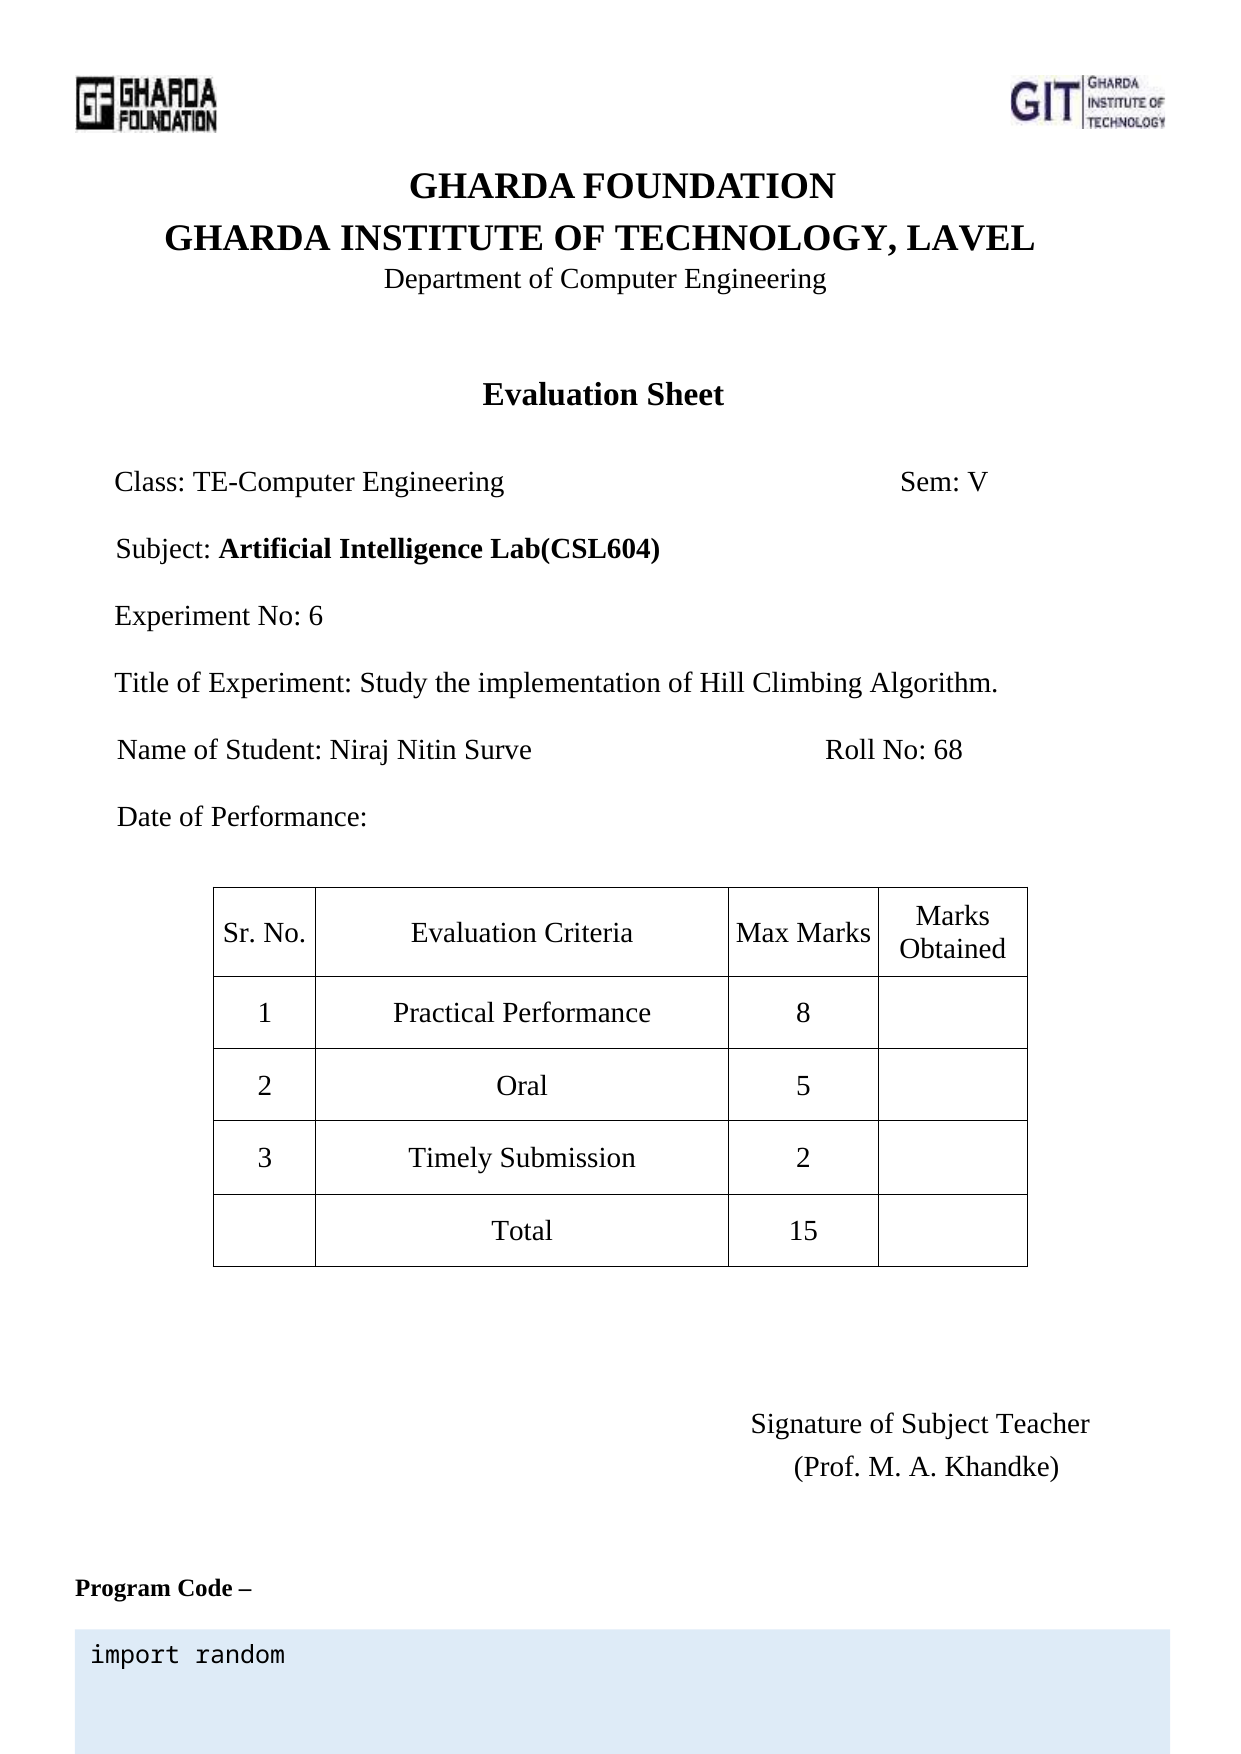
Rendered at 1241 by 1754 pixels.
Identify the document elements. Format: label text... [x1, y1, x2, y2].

text Title of Experiment: Study the implementation of Hill Climbing Algorithm. [114, 665, 1165, 698]
text GHARDA INSTITUTE OF TECHNOLOGY, LAVEL [144, 216, 1056, 259]
text Experiment No: 6 [114, 598, 1165, 631]
table_cell Oral [316, 1049, 728, 1120]
table_cell Timely Submission [316, 1121, 728, 1193]
text Department of Computer Engineering [144, 261, 1066, 295]
table_cell [214, 1195, 315, 1266]
table_header Sr. No. [214, 888, 315, 976]
table_cell [879, 1049, 1027, 1120]
picture [1010, 75, 1166, 129]
table_cell 8 [729, 977, 878, 1048]
text (Prof. M. A. Khandke) [675, 1449, 1097, 1483]
table_cell 3 [214, 1121, 315, 1193]
picture [75, 75, 218, 133]
text GHARDA FOUNDATION [144, 163, 1101, 207]
text Program Code – [75, 1573, 1165, 1602]
text Class: TE-Computer Engineering Sem: V Subject: Artificial Intelligence Lab(CSL604) [114, 464, 1000, 564]
table_header Evaluation Criteria [316, 888, 728, 976]
table_cell [879, 1121, 1027, 1193]
table_cell Practical Performance [316, 977, 728, 1048]
text Name of Student: Niraj Nitin Surve Roll No: 68 [117, 732, 1165, 766]
table_cell 5 [729, 1049, 878, 1120]
table_cell Total [316, 1195, 728, 1266]
table_cell 15 [729, 1195, 878, 1266]
table_cell [879, 1195, 1027, 1266]
text Signature of Subject Teacher [375, 1406, 1097, 1440]
table_cell 1 [214, 977, 315, 1048]
table_header Max Marks [729, 888, 878, 976]
table_cell 2 [729, 1121, 878, 1193]
table_cell 2 [214, 1049, 315, 1120]
text Evaluation Sheet [144, 374, 1062, 412]
table_header Marks Obtained [879, 888, 1027, 976]
text Date of Performance: [117, 799, 1165, 833]
table_cell [879, 977, 1027, 1048]
